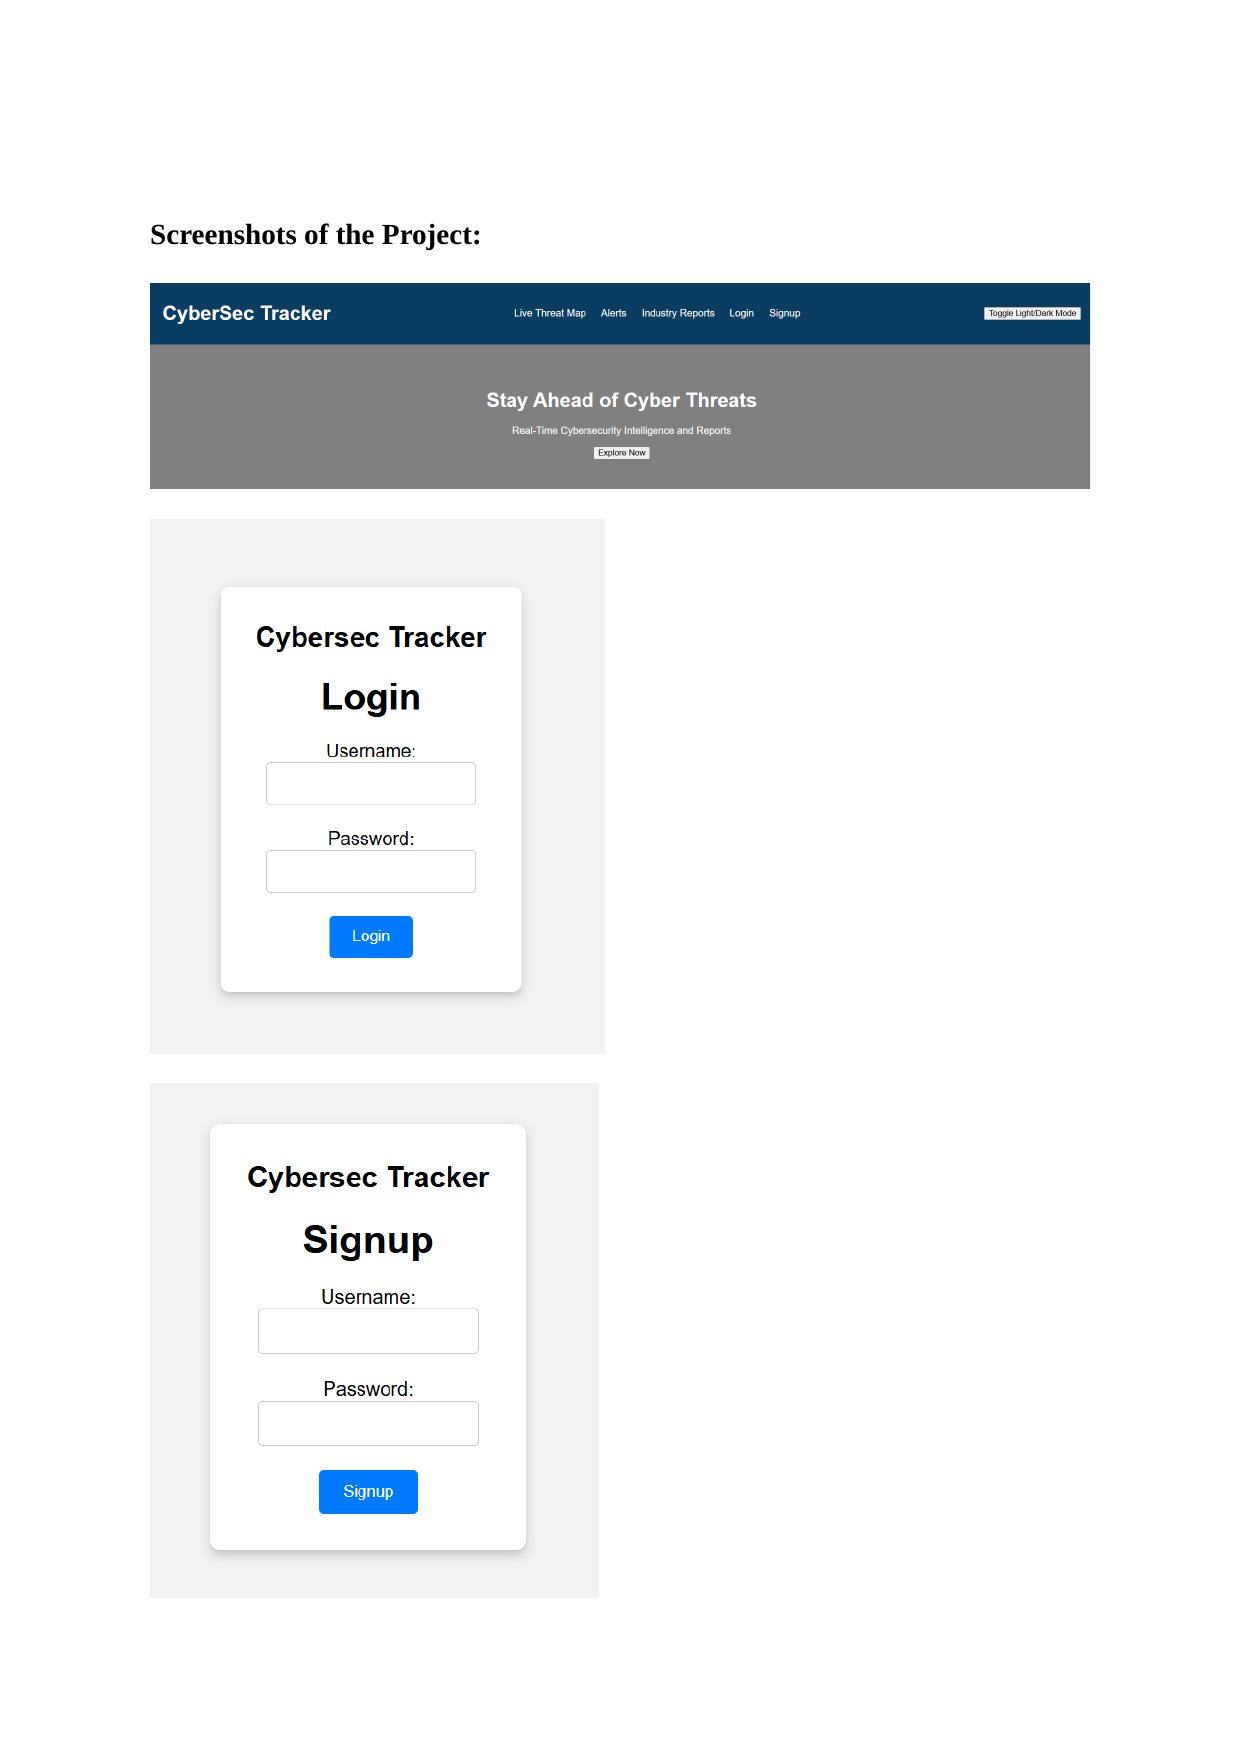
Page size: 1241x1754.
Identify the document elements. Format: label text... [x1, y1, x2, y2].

text Screenshots of the Project: [150, 217, 1090, 251]
picture [150, 519, 605, 1054]
picture [150, 283, 1091, 489]
picture [150, 1083, 599, 1598]
